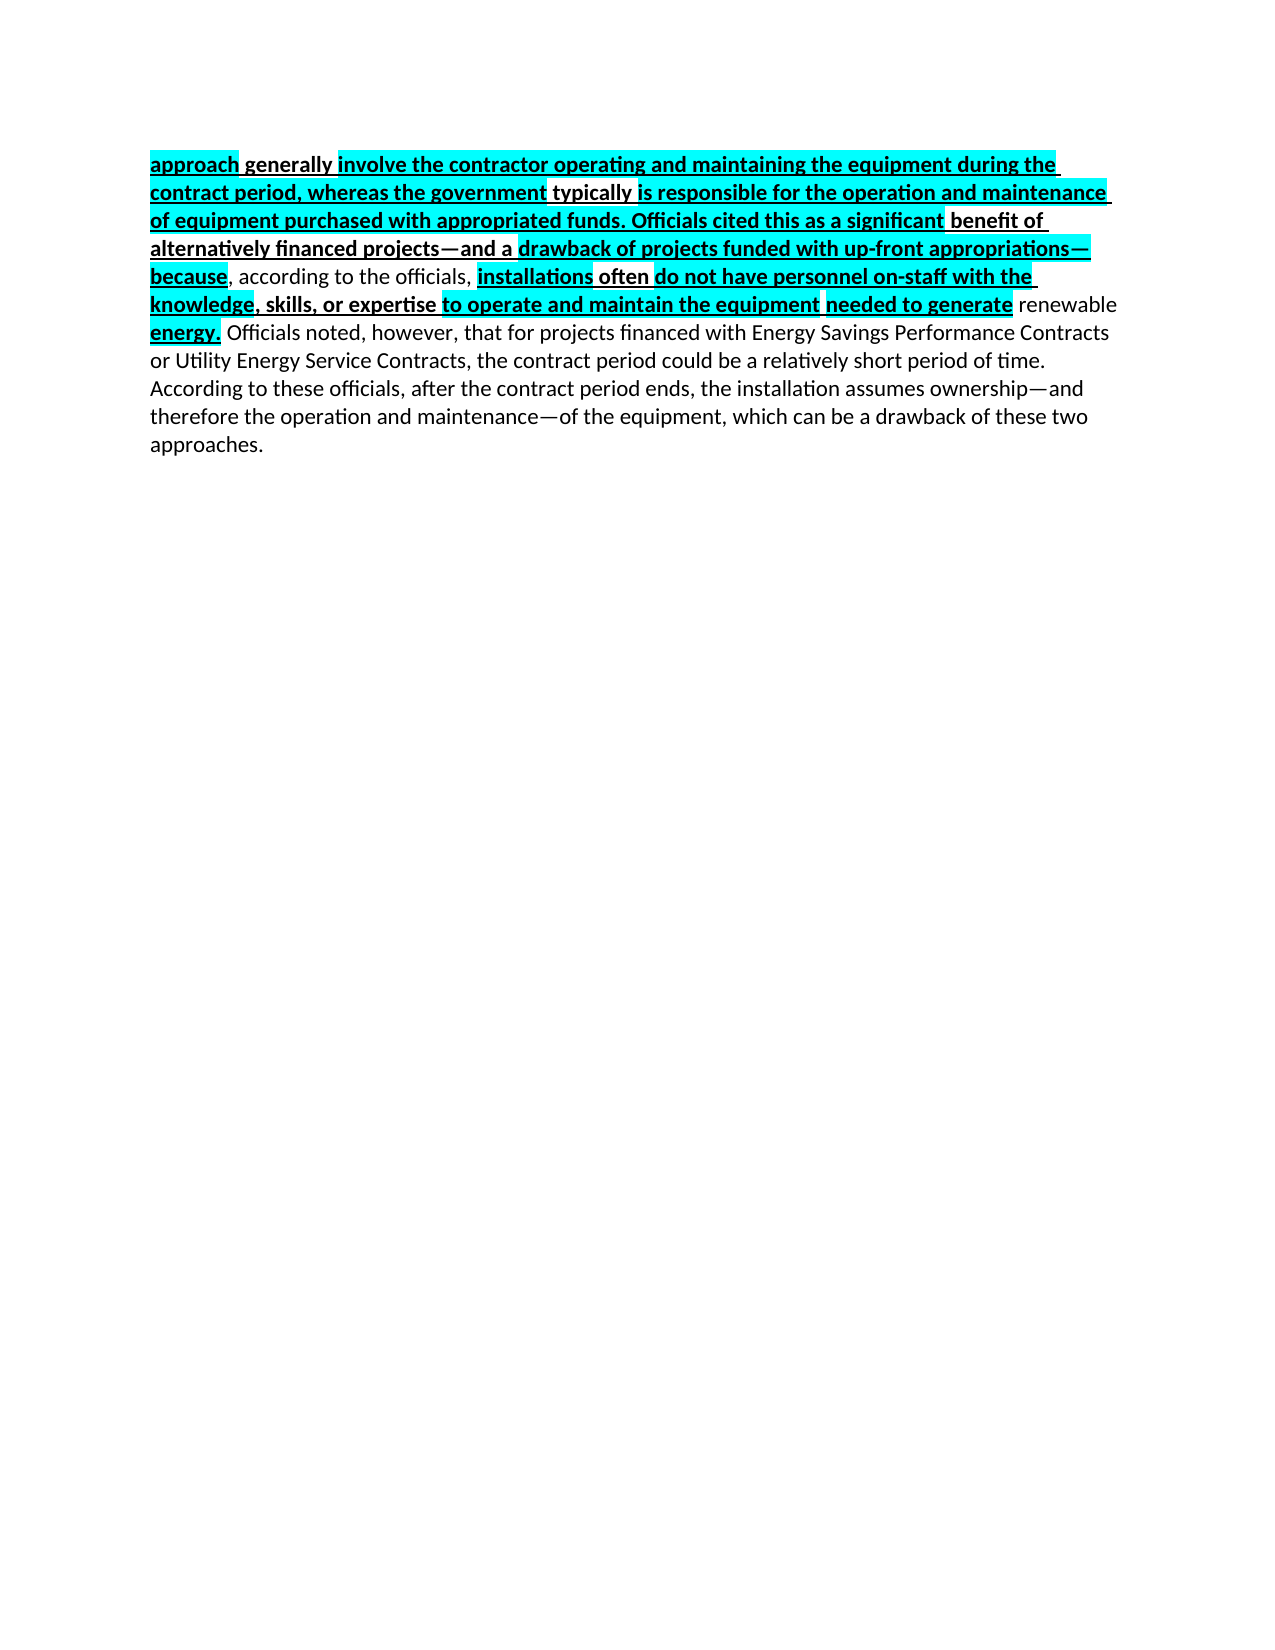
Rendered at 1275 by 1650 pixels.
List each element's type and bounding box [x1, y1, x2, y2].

text [150, 150, 1125, 458]
